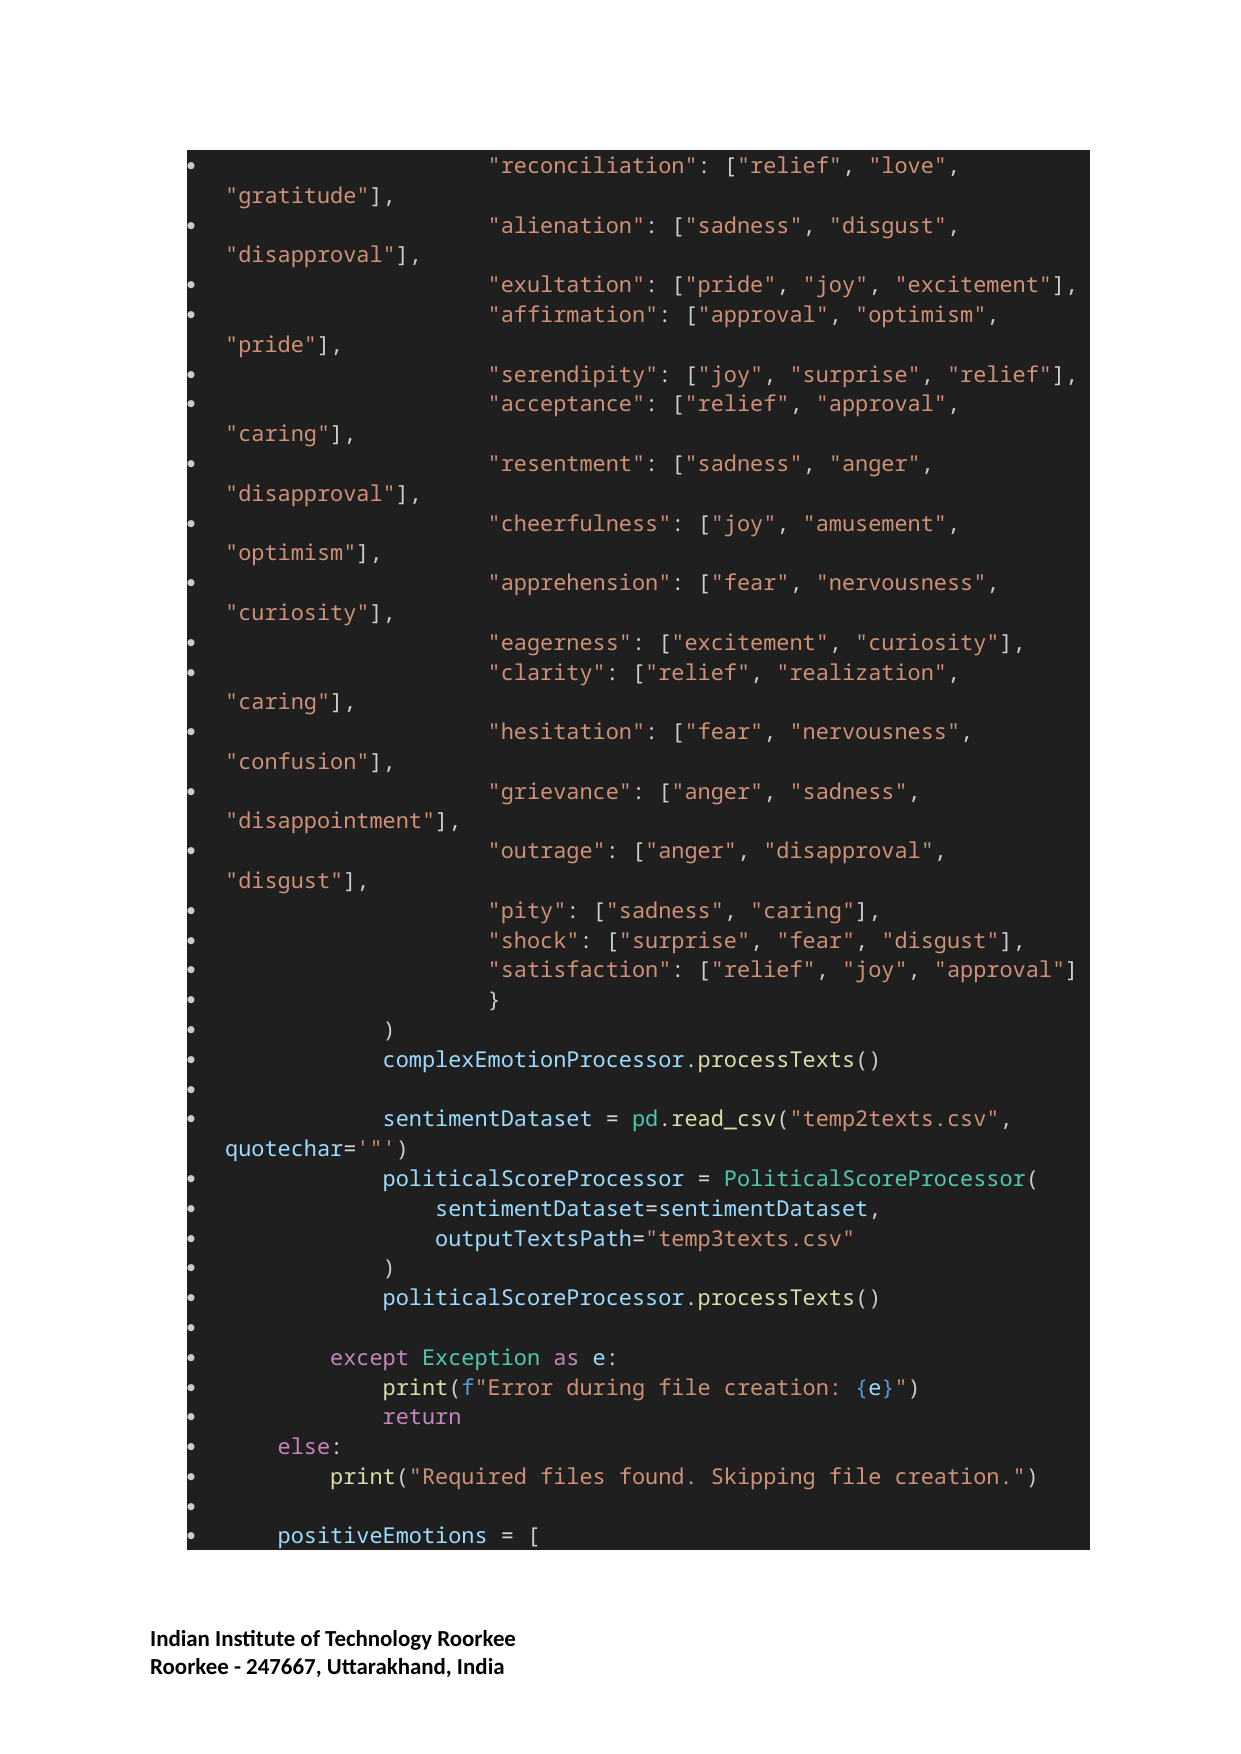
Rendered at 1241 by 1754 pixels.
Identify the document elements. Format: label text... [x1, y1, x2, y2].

list "acceptance": ["relief", "approval", "caring"], [187, 388, 1090, 448]
list ) [187, 1014, 1090, 1044]
list outputTextsPath="temp3texts.csv" [187, 1222, 1090, 1252]
list "clarity": ["relief", "realization", "caring"], [187, 656, 1090, 716]
list print("Required files found. Skipping file creation.") [187, 1461, 1090, 1491]
list "pity": ["sadness", "caring"], [187, 895, 1090, 924]
list "cheerfulness": ["joy", "amusement", "optimism"], [187, 507, 1090, 567]
list politicalScoreProcessor = PoliticalScoreProcessor( [187, 1163, 1090, 1193]
list "affirmation": ["approval", "optimism", "pride"], [187, 299, 1090, 358]
list "resentment": ["sadness", "anger", "disapproval"], [187, 448, 1090, 507]
list } [187, 984, 1090, 1014]
list "outrage": ["anger", "disapproval", "disgust"], [187, 835, 1090, 895]
list "grievance": ["anger", "sadness", "disappointment"], [187, 776, 1090, 835]
list "hesitation": ["fear", "nervousness", "confusion"], [187, 716, 1090, 776]
list sentimentDataset = pd.read_csv("temp2texts.csv", quotechar='"') [187, 1103, 1090, 1163]
list return [187, 1401, 1090, 1431]
list "shock": ["surprise", "fear", "disgust"], [187, 924, 1090, 954]
list ) [187, 1252, 1090, 1282]
list "serendipity": ["joy", "surprise", "relief"], [187, 358, 1090, 388]
list "alienation": ["sadness", "disgust", "disapproval"], [187, 209, 1090, 269]
list else: [187, 1431, 1090, 1461]
list "apprehension": ["fear", "nervousness", "curiosity"], [187, 567, 1090, 627]
list complexEmotionProcessor.processTexts() [187, 1044, 1090, 1073]
list except Exception as e: [187, 1342, 1090, 1371]
list "satisfaction": ["relief", "joy", "approval"] [187, 954, 1090, 984]
list "reconciliation": ["relief", "love", "gratitude"], [187, 150, 1090, 209]
list positiveEmotions = [ [187, 1520, 1090, 1550]
list print(f"Error during file creation: {e}") [187, 1371, 1090, 1401]
list politicalScoreProcessor.processTexts() [187, 1282, 1090, 1312]
list "eagerness": ["excitement", "curiosity"], [187, 627, 1090, 656]
list "exultation": ["pride", "joy", "excitement"], [187, 269, 1090, 299]
list sentimentDataset=sentimentDataset, [187, 1193, 1090, 1222]
